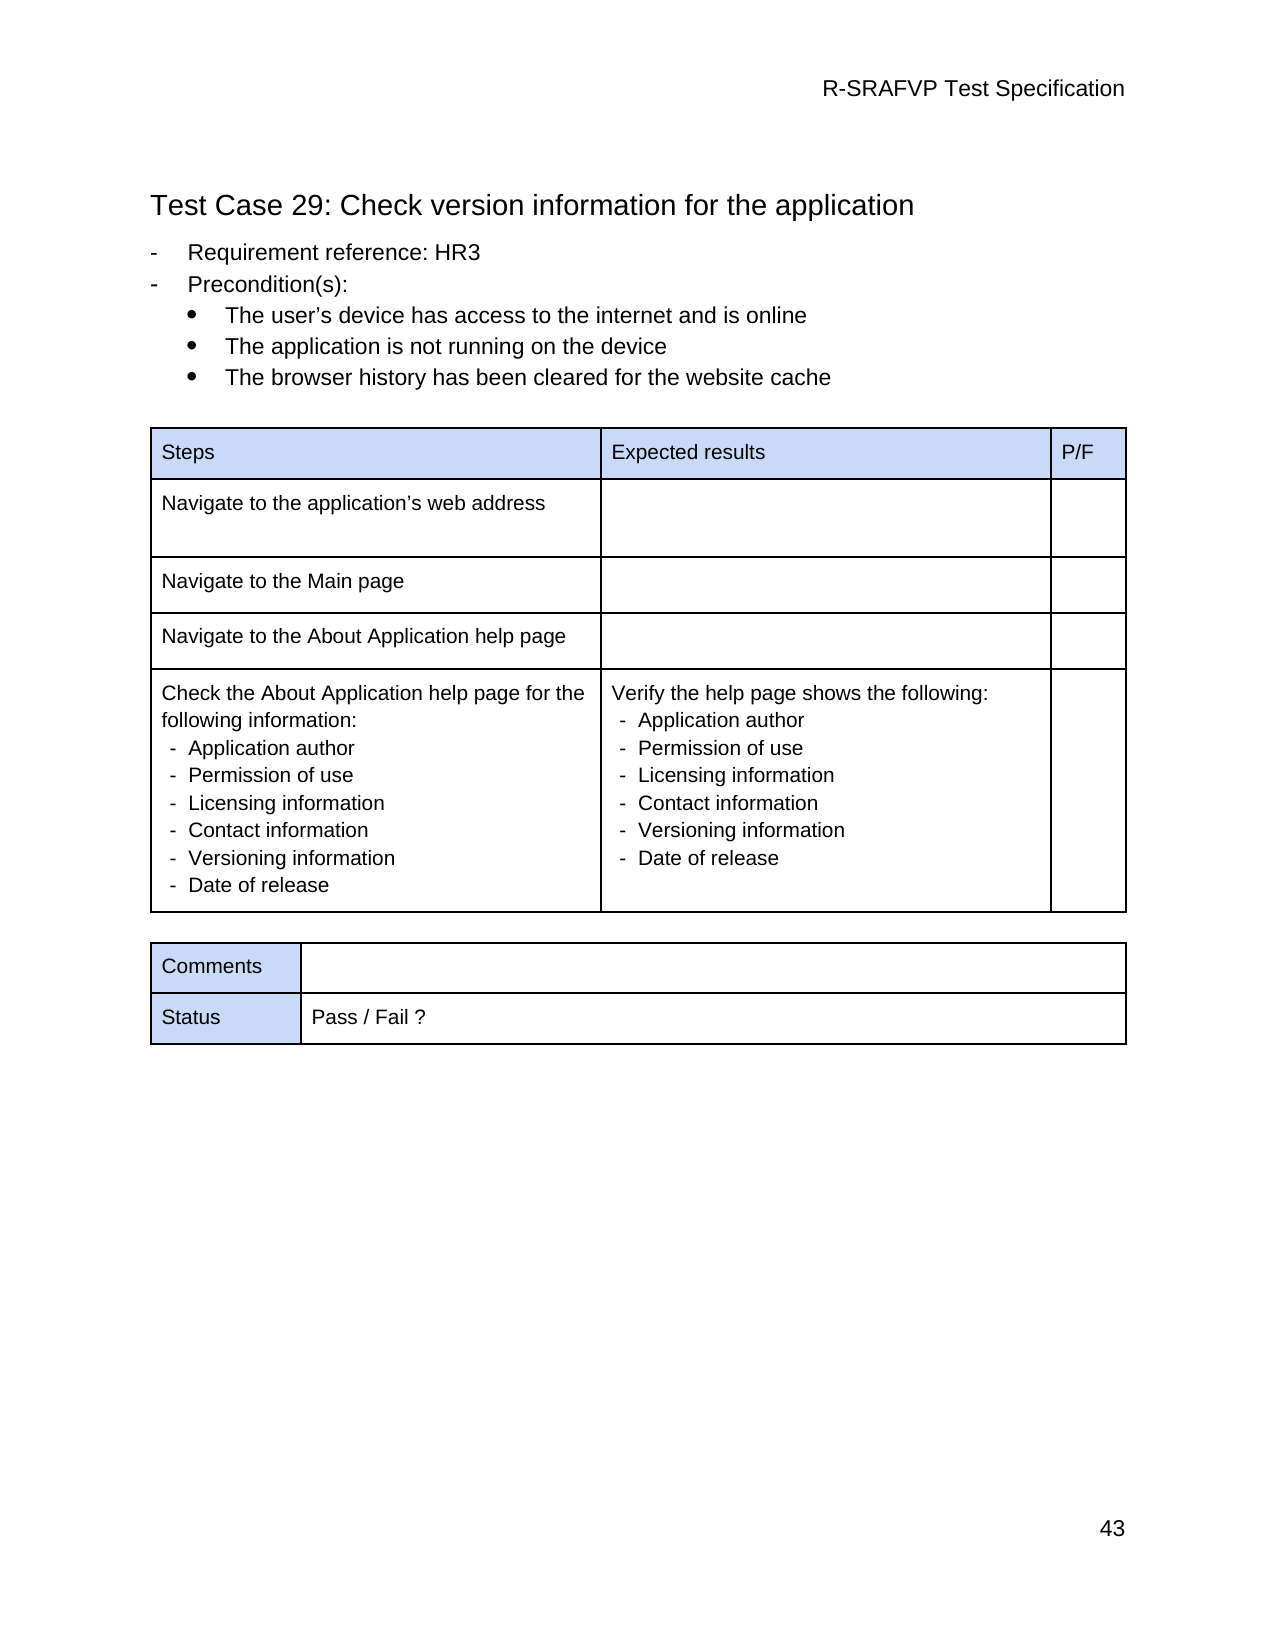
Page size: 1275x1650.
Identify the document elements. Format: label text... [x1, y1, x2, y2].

list The user’s device has access to the internet and is online [187, 302, 1125, 329]
table_header Expected results [602, 429, 1050, 478]
table_cell [1052, 480, 1125, 556]
table_cell [1052, 670, 1125, 911]
table_cell [1052, 558, 1125, 612]
list The application is not running on the device [187, 333, 1125, 359]
table_header Steps [152, 429, 600, 478]
table_cell Navigate to the application’s web address [152, 480, 600, 556]
list Precondition(s): [150, 269, 1125, 297]
table_cell [602, 480, 1050, 556]
table_cell [1052, 614, 1125, 668]
table_header P/F [1052, 429, 1125, 478]
table_cell Verify the help page shows the following: Application author Permission of use Licensing information Contact information Versioning information Date of release [602, 670, 1050, 911]
table_cell Navigate to the About Application help page [152, 614, 600, 668]
table_header Comments [152, 944, 300, 992]
table_cell Check the About Application help page for the following information: Application author Permission of use Licensing information Contact information Versioning information Date of release [152, 670, 600, 911]
table_cell Status [152, 994, 300, 1043]
table_header [302, 944, 1125, 992]
table_cell Navigate to the Main page [152, 558, 600, 612]
list Requirement reference: HR3 [150, 238, 1125, 265]
subtitle Test Case 29: Check version information for the application [150, 187, 1125, 221]
table_cell Pass / Fail ? [302, 994, 1125, 1043]
list The browser history has been cleared for the website cache [187, 363, 1125, 390]
table_cell [602, 614, 1050, 668]
table_cell [602, 558, 1050, 612]
